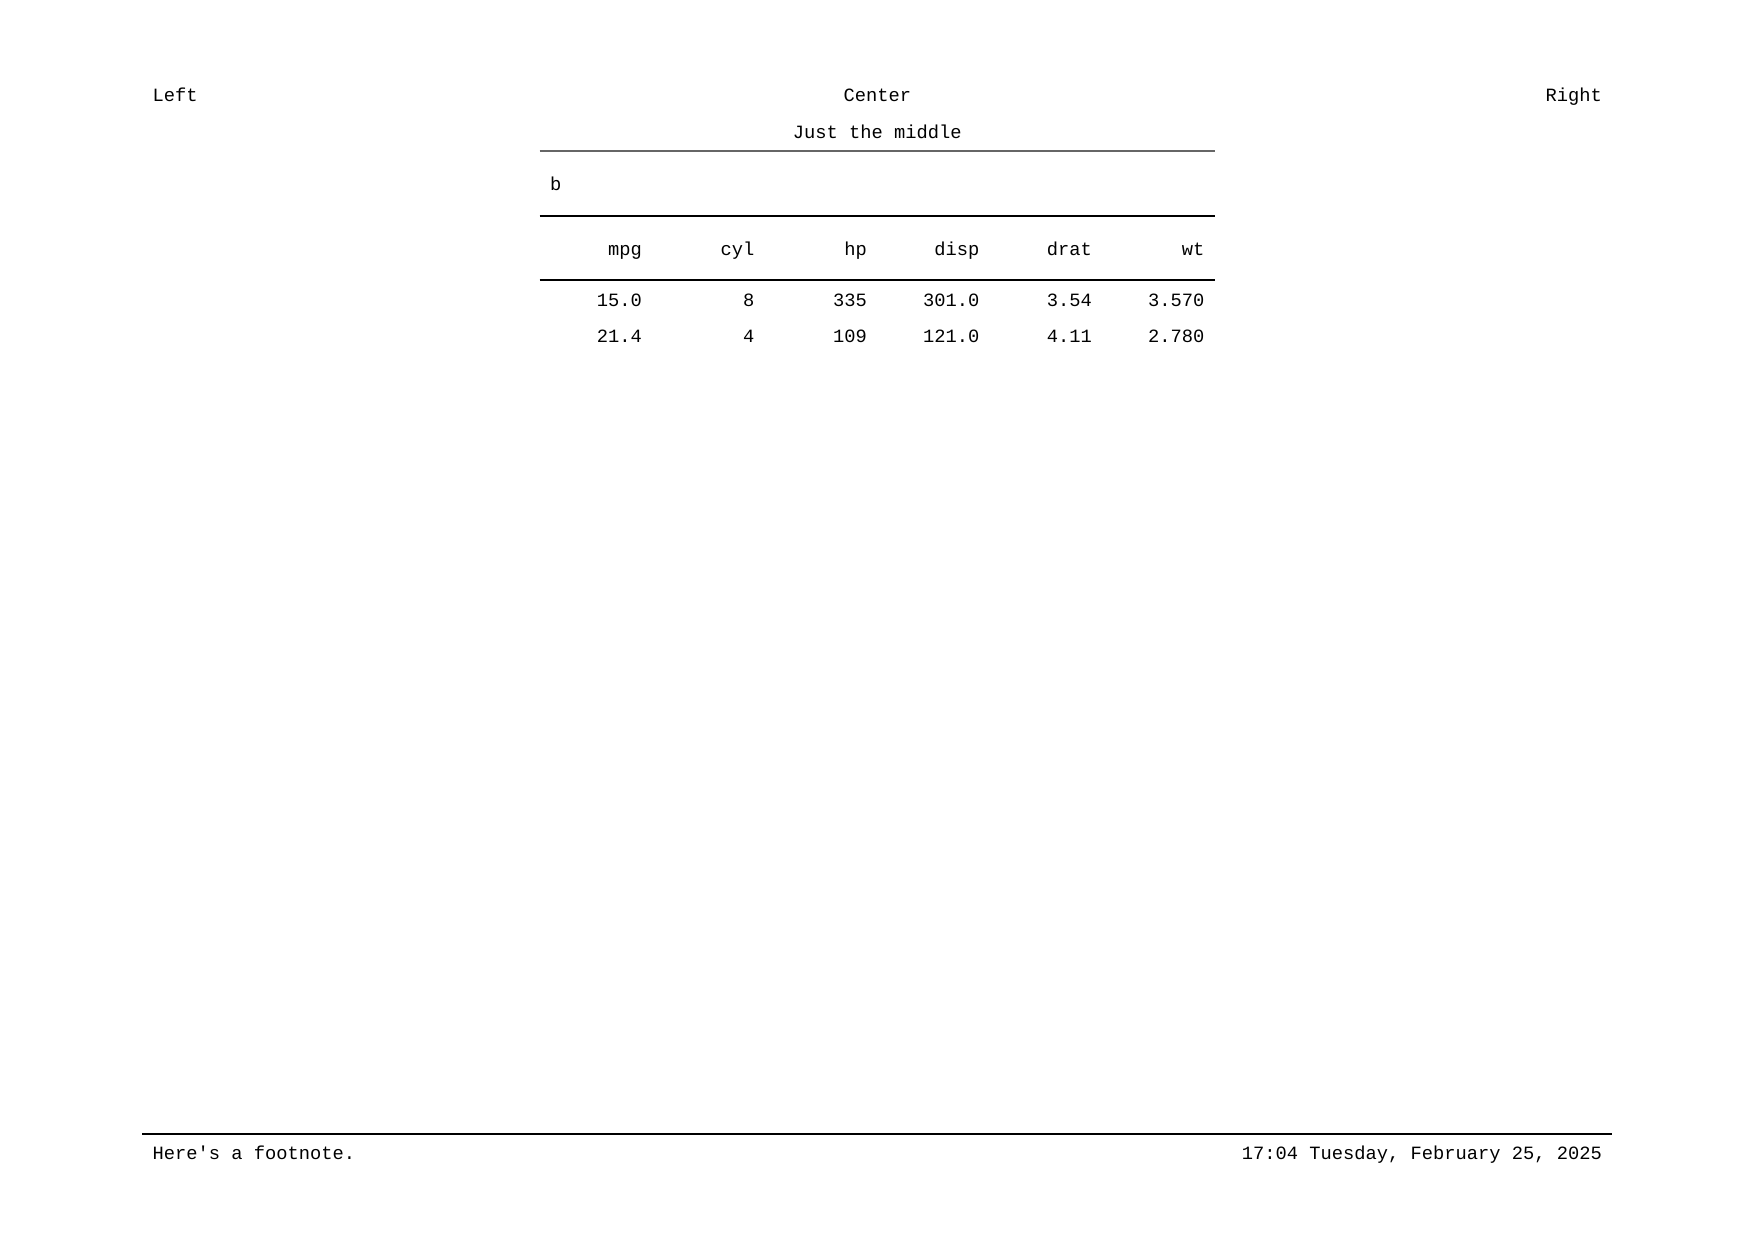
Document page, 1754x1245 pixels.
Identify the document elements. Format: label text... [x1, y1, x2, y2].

table_cell 8 [652, 281, 764, 317]
table_cell drat [990, 217, 1102, 279]
table_cell 301.0 [877, 281, 989, 317]
table_cell disp [877, 217, 989, 279]
table_cell mpg [540, 217, 652, 279]
table_cell 21.4 [540, 317, 652, 354]
table_cell 335 [764, 281, 877, 317]
table_cell 4 [652, 317, 764, 354]
table_cell cyl [652, 217, 764, 279]
table_cell 121.0 [877, 317, 989, 354]
table_cell 3.570 [1102, 281, 1214, 317]
table_cell 109 [764, 317, 877, 354]
table_cell hp [764, 217, 877, 279]
table_cell 3.54 [990, 281, 1102, 317]
table_cell 4.11 [990, 317, 1102, 354]
table_cell 15.0 [540, 281, 652, 317]
table_cell wt [1102, 217, 1214, 279]
table_cell 2.780 [1102, 317, 1214, 354]
table_header b [540, 152, 1214, 214]
